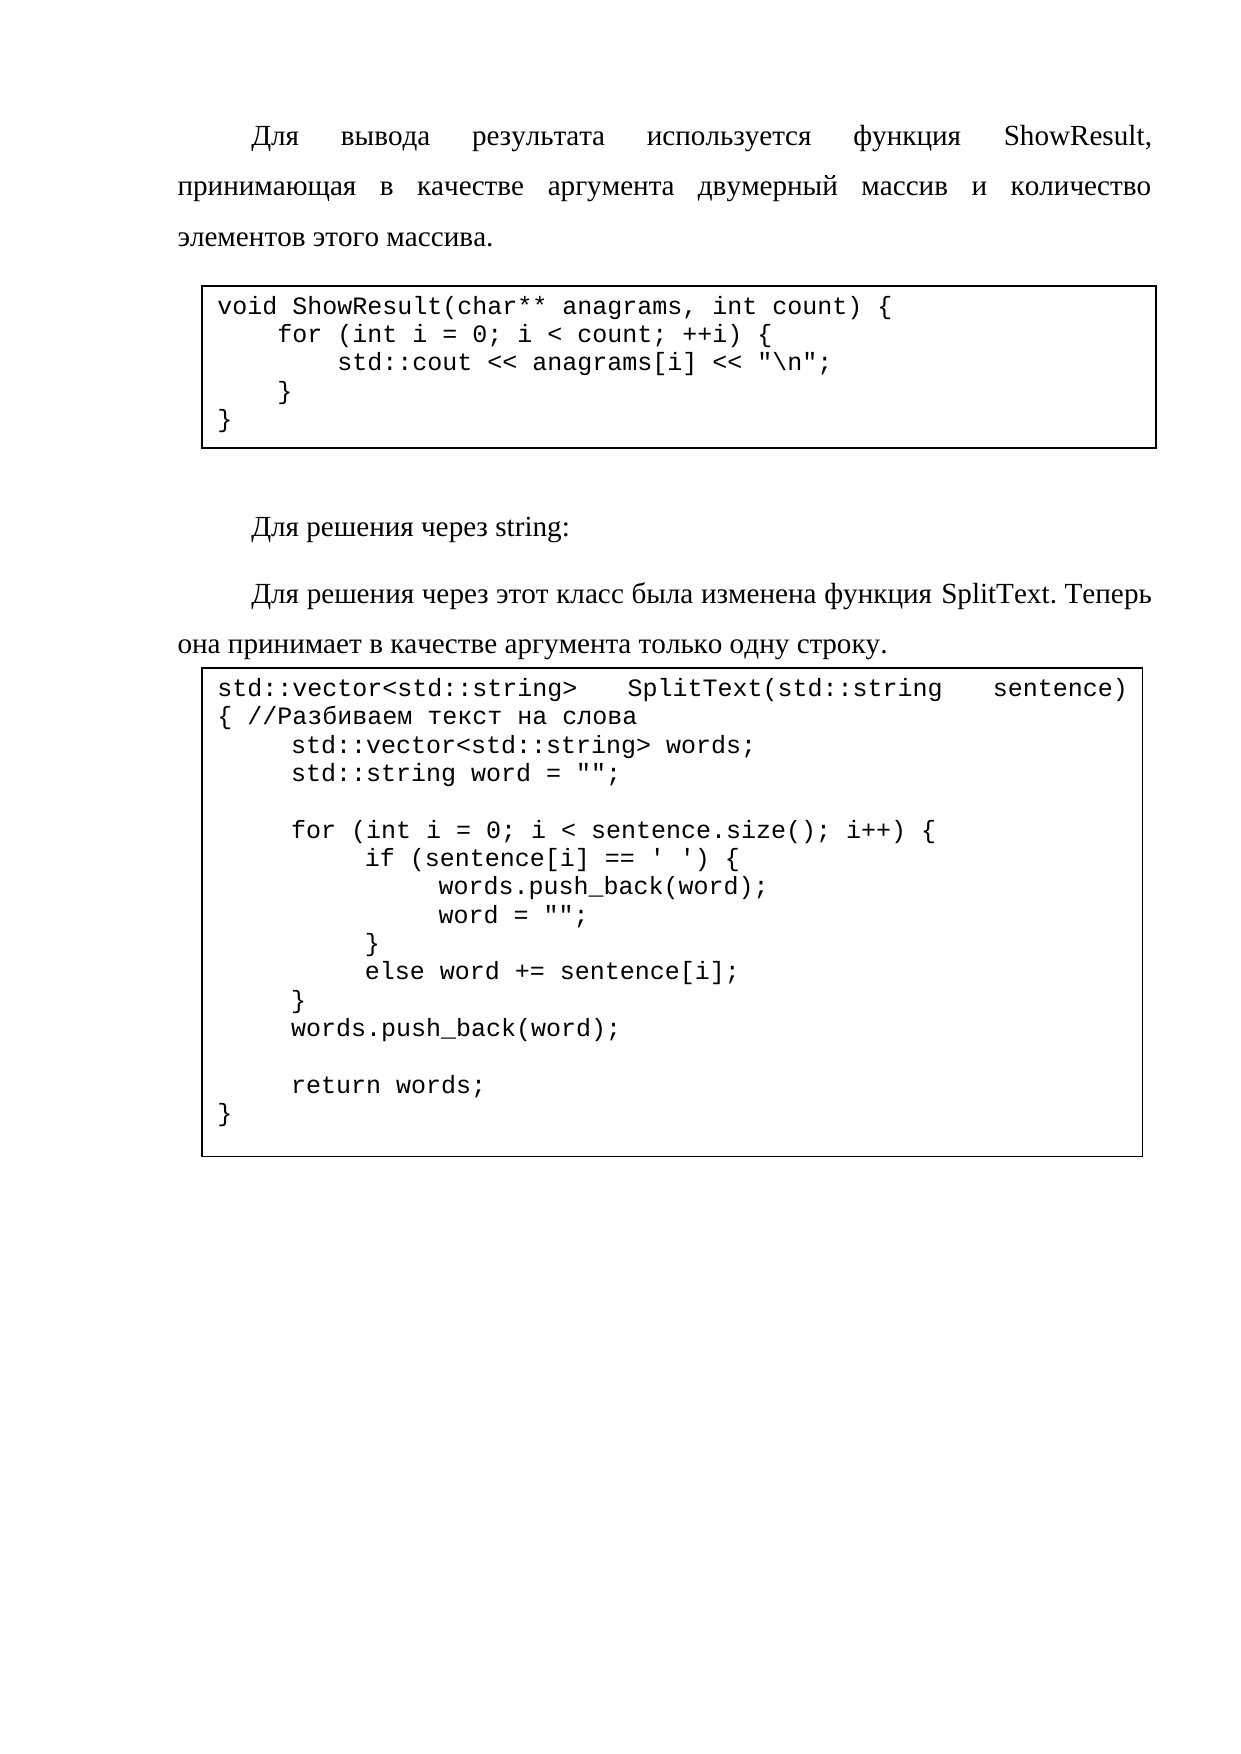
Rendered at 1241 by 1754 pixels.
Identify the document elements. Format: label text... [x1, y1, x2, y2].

text Для решения через string: [177, 353, 1152, 543]
text Для решения через этот класс была изменена функция SplitText. Теперь она принимает в качестве аргумента только одну строку. [177, 576, 1152, 660]
text Для вывода результата используется функция ShowResult, принимающая в качестве аргумента двумерный массив и количество элементов этого массива. [177, 118, 1152, 252]
